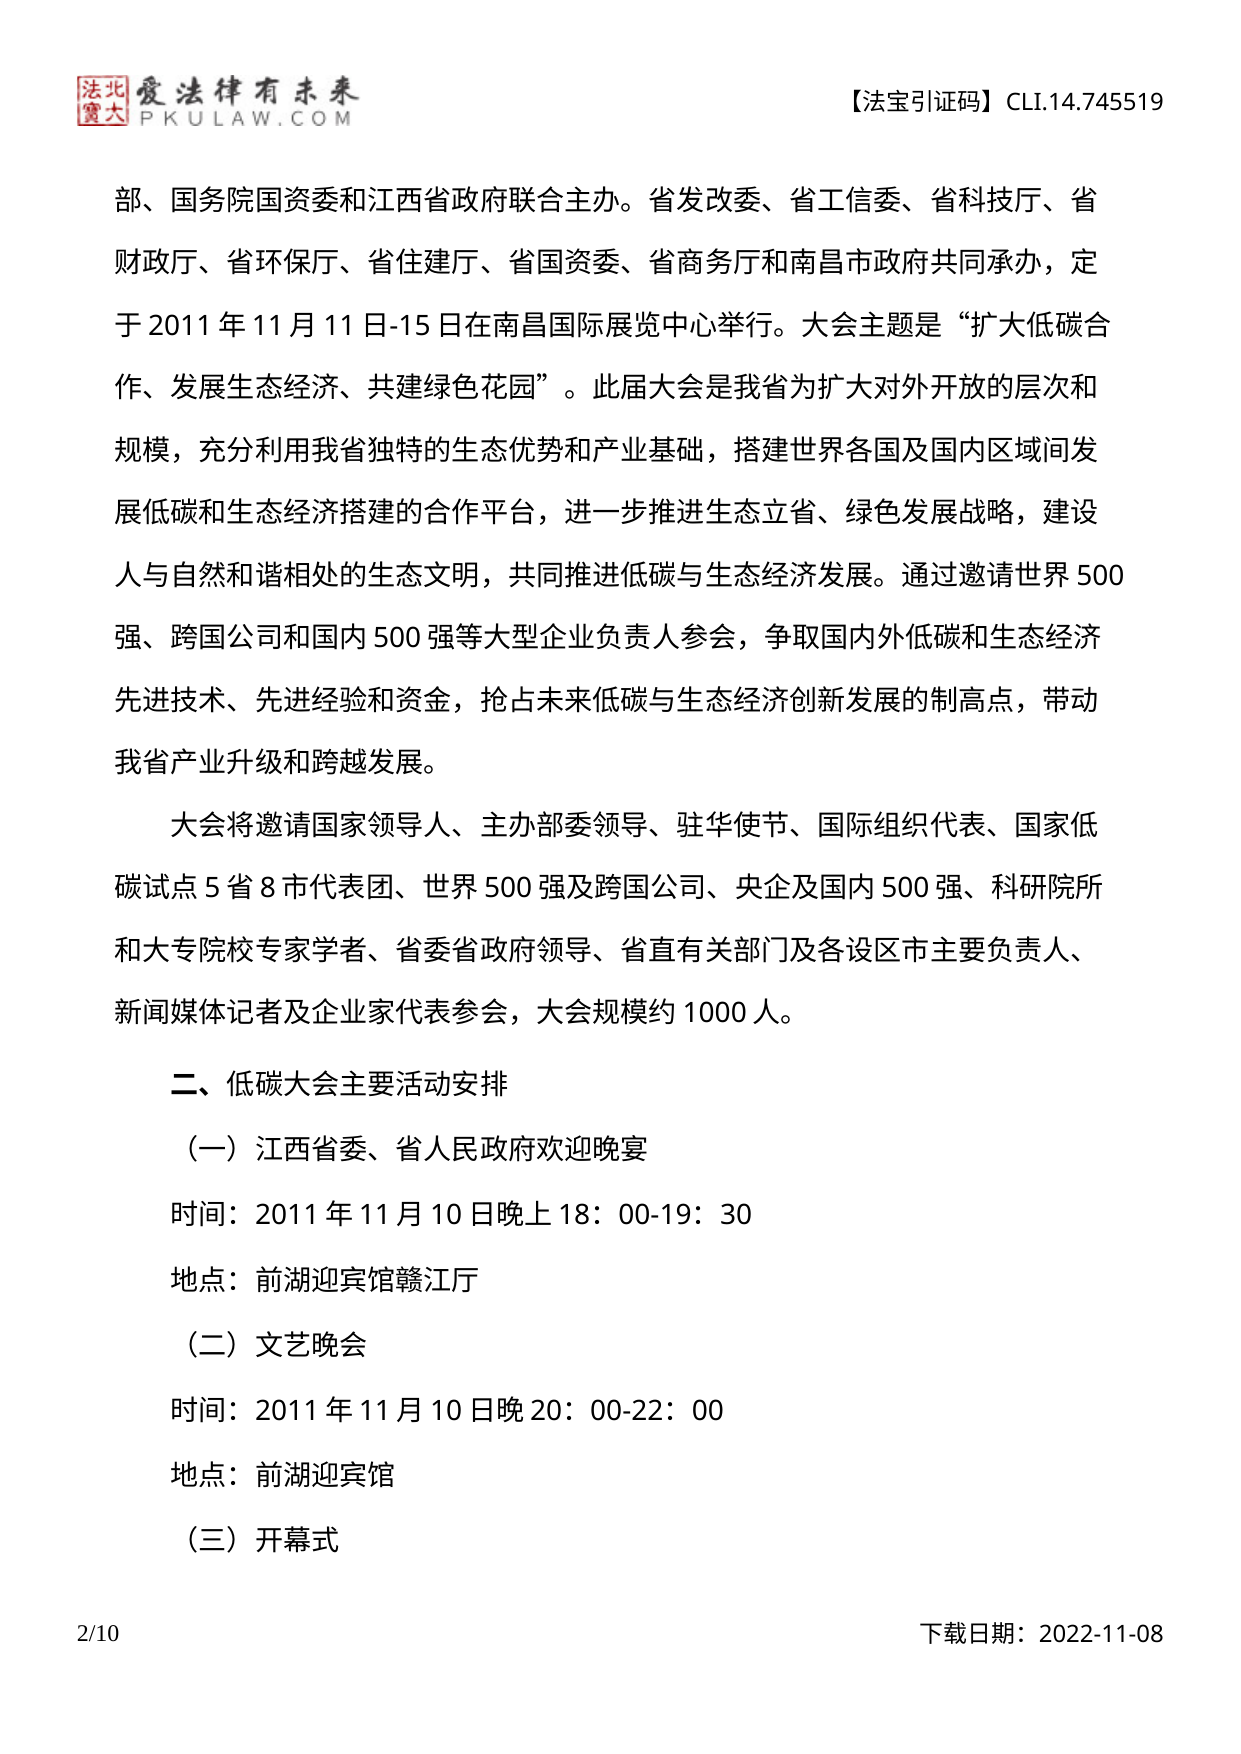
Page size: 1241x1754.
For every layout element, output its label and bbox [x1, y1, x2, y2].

text [114, 156, 1126, 1031]
text [114, 1062, 1126, 1559]
picture [76, 75, 361, 126]
